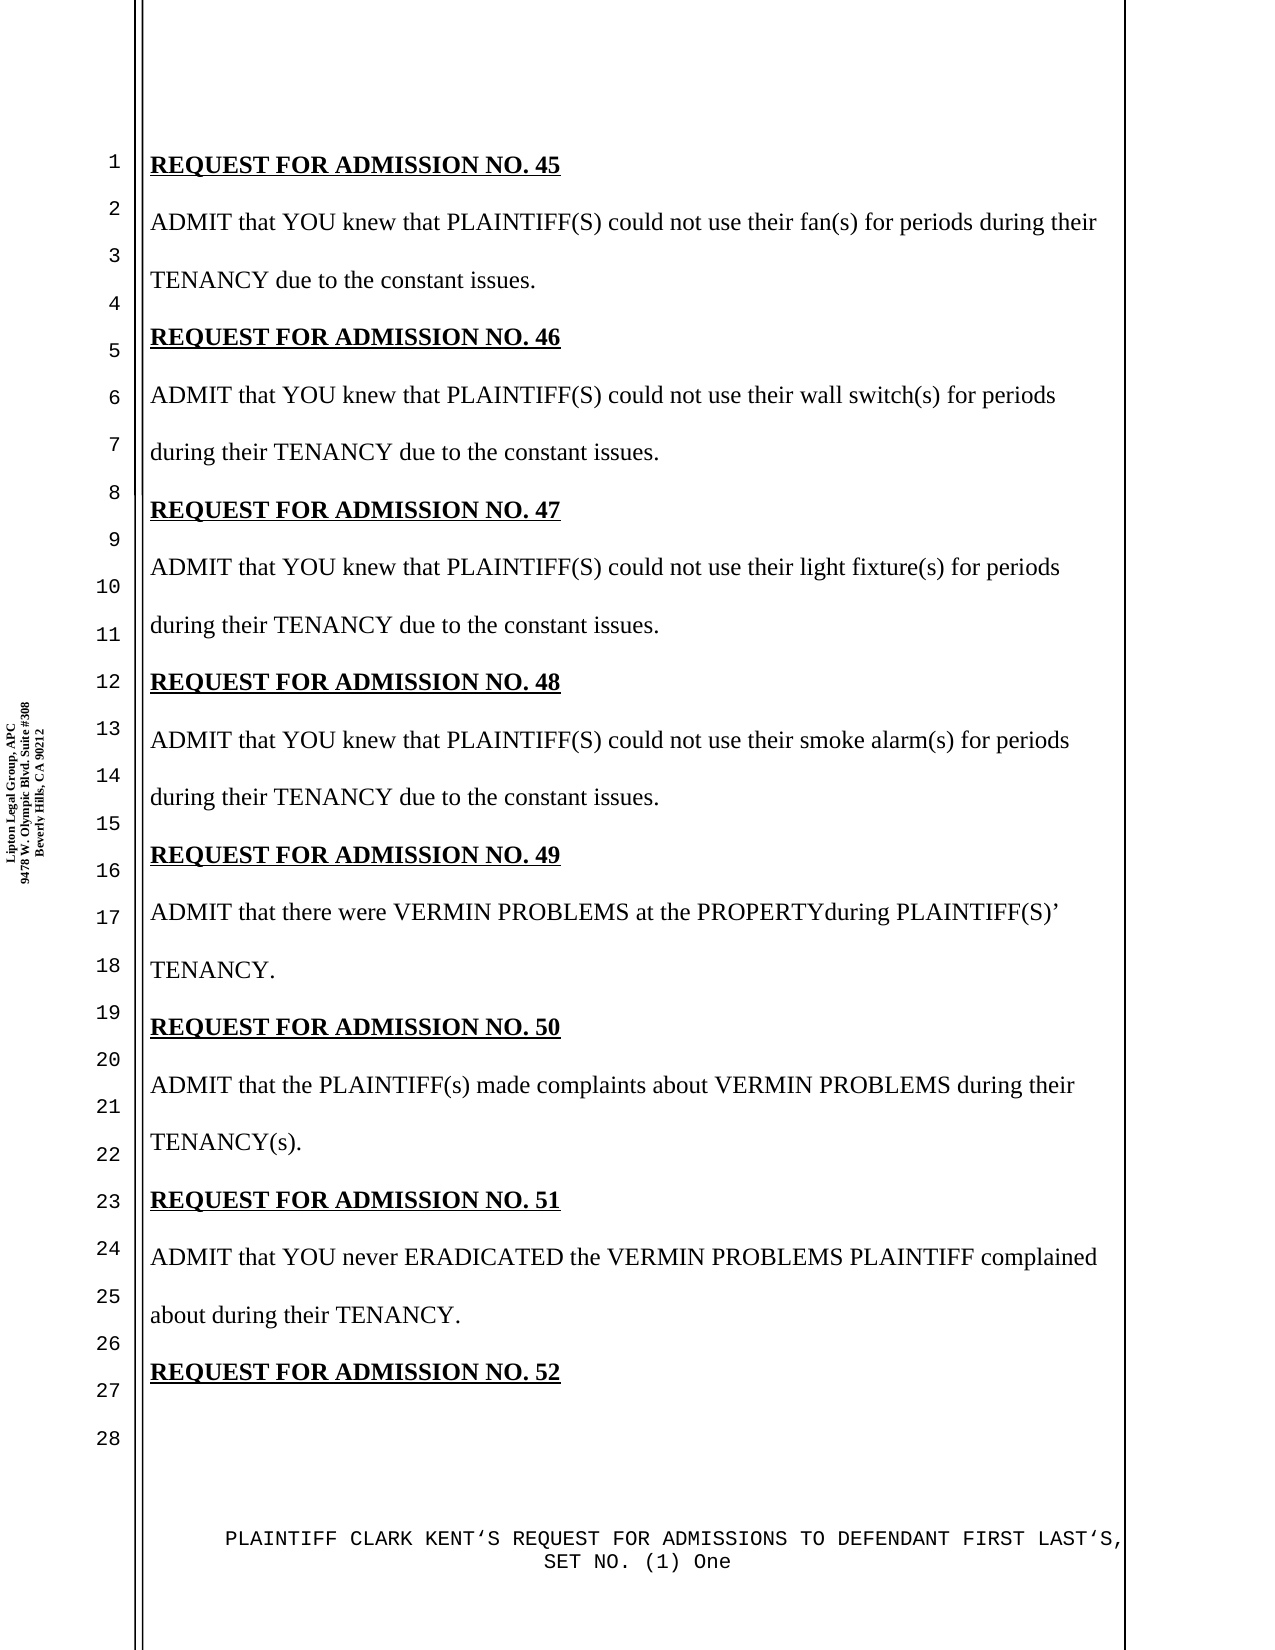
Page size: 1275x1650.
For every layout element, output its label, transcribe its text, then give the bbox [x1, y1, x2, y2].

text ADMIT that YOU knew that PLAINTIFF(S) could not use their smoke alarm(s) for periods during their TENANCY due to the constant issues. [150, 725, 1125, 811]
text ADMIT that YOU never ERADICATED the VERMIN PROBLEMS PLAINTIFF complained about during their TENANCY. [150, 1242, 1125, 1329]
text REQUEST FOR ADMISSION NO. 51 [150, 1185, 1125, 1214]
text REQUEST FOR ADMISSION NO. 50 [150, 1012, 1125, 1041]
text REQUEST FOR ADMISSION NO. 48 [150, 667, 1125, 696]
text ADMIT that YOU knew that PLAINTIFF(S) could not use their wall switch(s) for periods during their TENANCY due to the constant issues. [150, 380, 1125, 466]
text REQUEST FOR ADMISSION NO. 46 [150, 322, 1125, 351]
text ADMIT that YOU knew that PLAINTIFF(S) could not use their light fixture(s) for periods during their TENANCY due to the constant issues. [150, 552, 1125, 639]
text REQUEST FOR ADMISSION NO. 49 [150, 840, 1125, 869]
text ADMIT that there were VERMIN PROBLEMS at the PROPERTYduring PLAINTIFF(S)’ TENANCY. [150, 897, 1125, 984]
text REQUEST FOR ADMISSION NO. 47 [150, 495, 1125, 524]
text ADMIT that the PLAINTIFF(s) made complaints about VERMIN PROBLEMS during their TENANCY(s). [150, 1070, 1125, 1156]
text REQUEST FOR ADMISSION NO. 52 [150, 1357, 1125, 1386]
text ADMIT that YOU knew that PLAINTIFF(S) could not use their fan(s) for periods during their TENANCY due to the constant issues. [150, 207, 1125, 294]
text REQUEST FOR ADMISSION NO. 45 [150, 150, 1125, 179]
